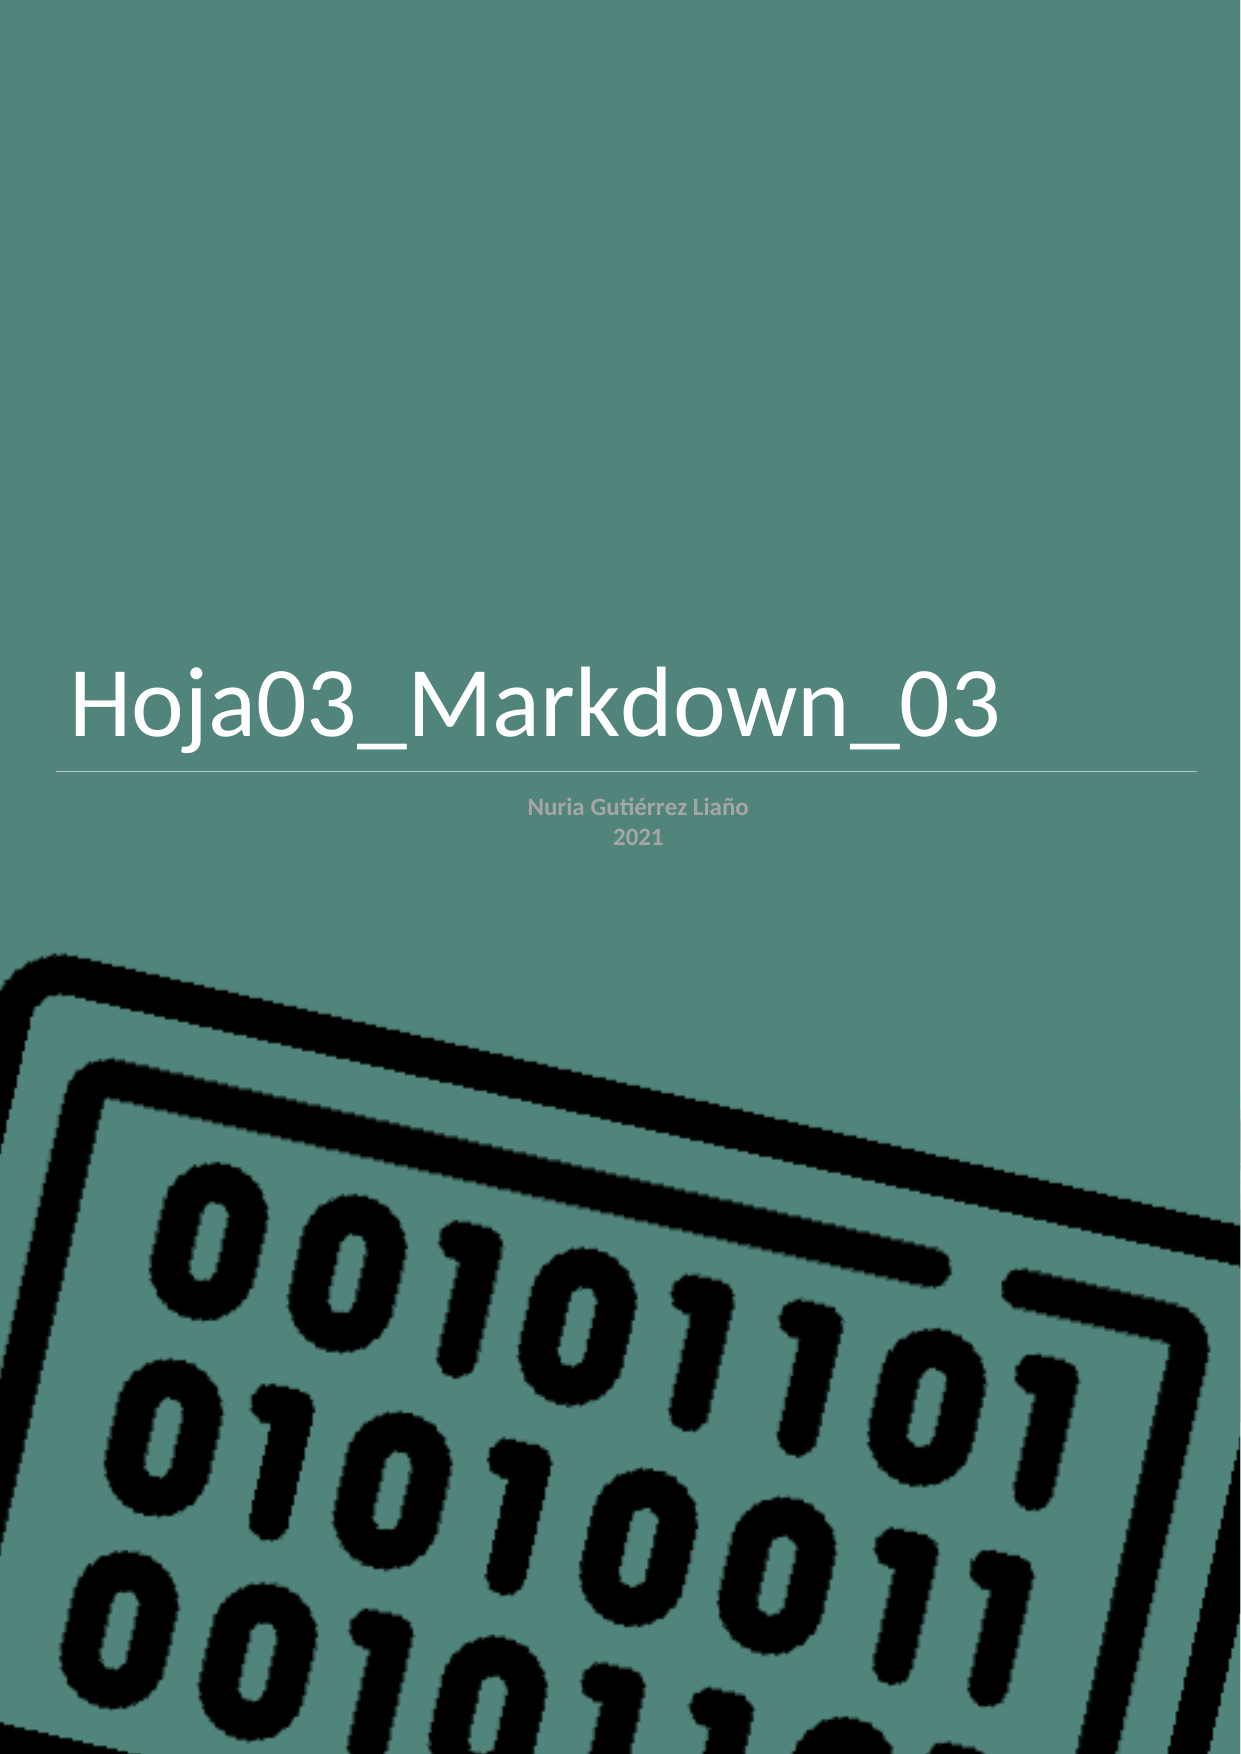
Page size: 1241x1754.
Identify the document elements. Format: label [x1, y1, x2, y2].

picture [0, 830, 1241, 1754]
